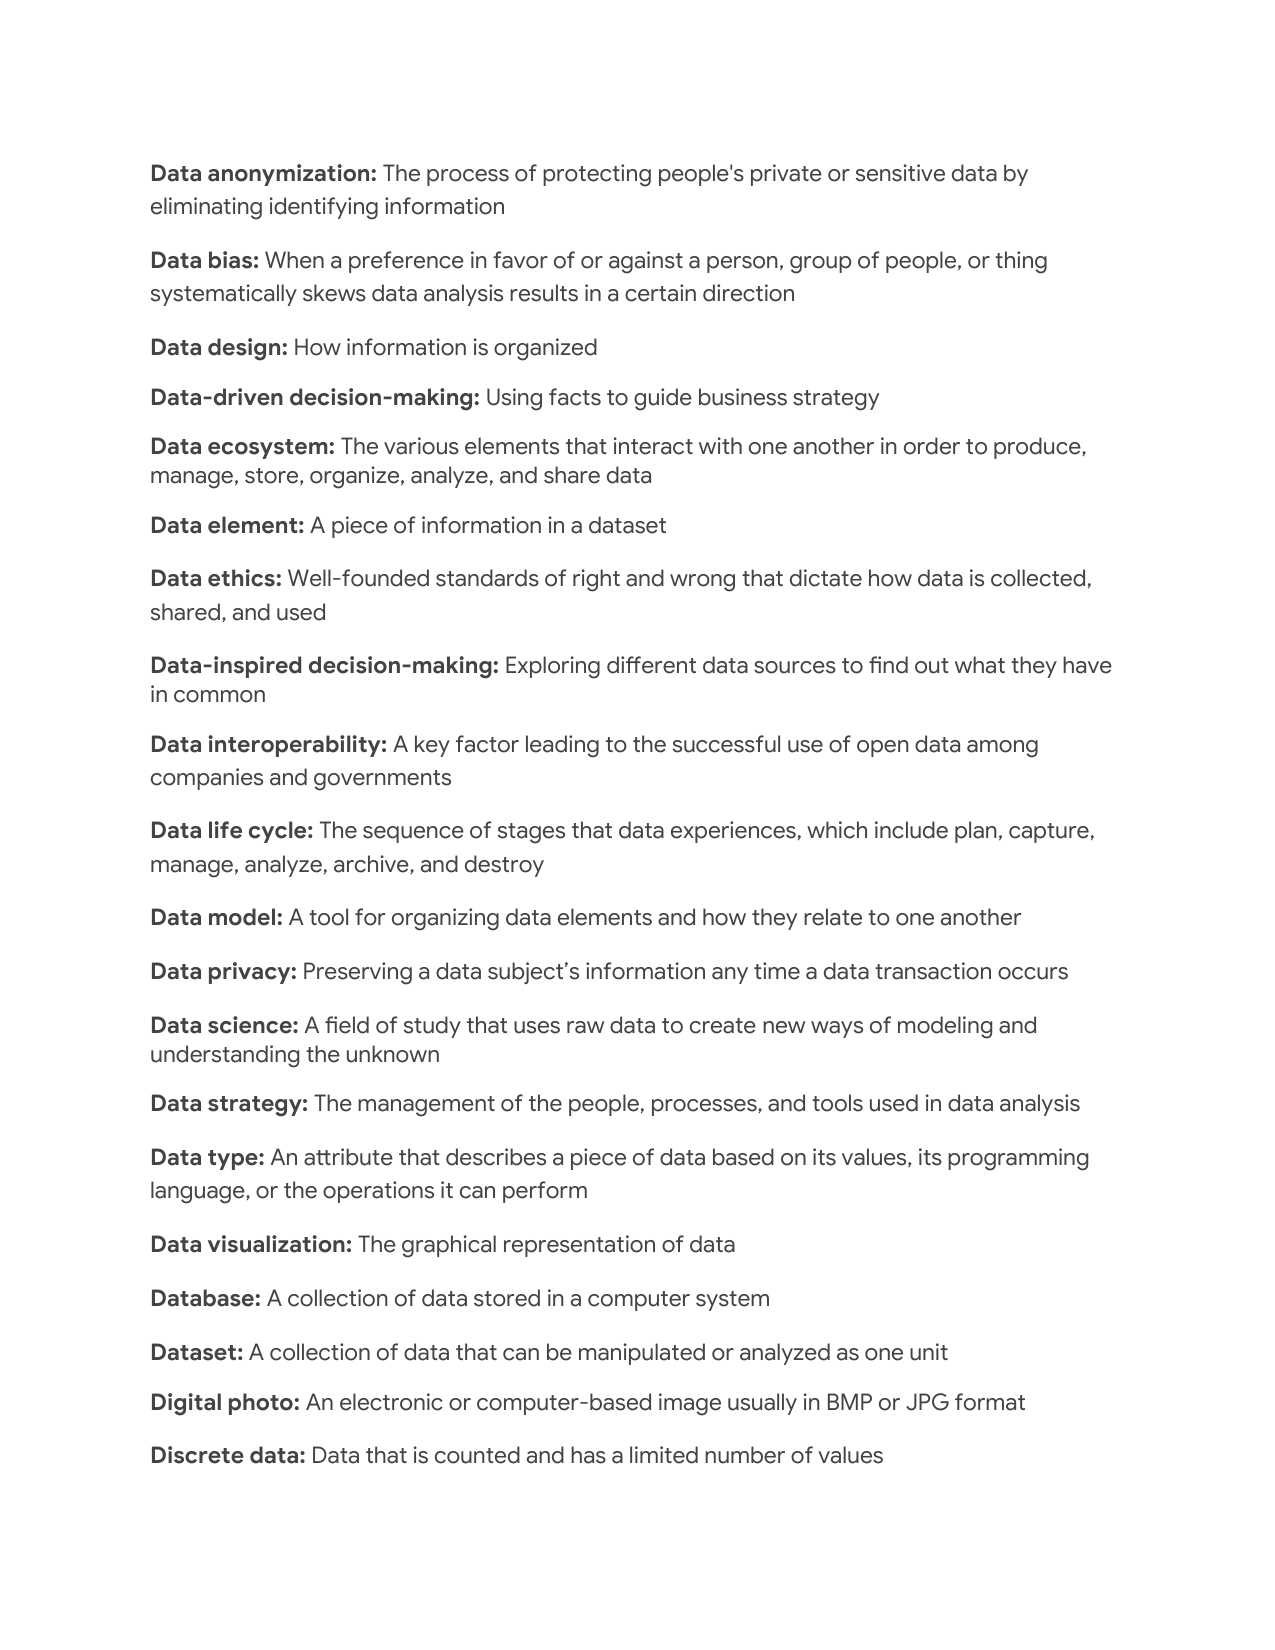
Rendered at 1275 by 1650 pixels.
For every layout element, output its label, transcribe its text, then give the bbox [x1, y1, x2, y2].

text Data anonymization: The process of protecting people's private or sensitive data by eliminating identifying information [150, 159, 1125, 221]
text Data bias: When a preference in favor of or against a person, group of people, or thing systematically skews data analysis results in a certain direction [150, 246, 1125, 308]
text Data-driven decision-making: Using facts to guide business strategy [150, 383, 1125, 412]
text Data-inspired decision-making: Exploring different data sources to find out what they have in common [150, 652, 1125, 709]
text Data life cycle: The sequence of stages that data experiences, which include plan, capture, manage, analyze, archive, and destroy [150, 817, 1125, 878]
text Data visualization: The graphical representation of data [150, 1230, 1125, 1259]
text Data element: A piece of information in a dataset [150, 511, 1125, 539]
text Data ethics: Well-founded standards of right and wrong that dictate how data is collected, shared, and used [150, 565, 1125, 626]
text Dataset: A collection of data that can be manipulated or analyzed as one unit [150, 1338, 1125, 1367]
text Digital photo: An electronic or computer-based image usually in BMP or JPG format [150, 1388, 1125, 1416]
text Database: A collection of data stored in a computer system [150, 1284, 1125, 1313]
text Data model: A tool for organizing data elements and how they relate to one another [150, 904, 1125, 932]
text Data ecosystem: The various elements that interact with one another in order to produce, manage, store, organize, analyze, and share data [150, 432, 1125, 490]
text Data design: How information is organized [150, 333, 1125, 362]
text Data strategy: The management of the people, processes, and tools used in data analysis [150, 1090, 1125, 1118]
text Data interoperability: A key factor leading to the successful use of open data among companies and governments [150, 730, 1125, 792]
text Data type: An attribute that describes a piece of data based on its values, its programming language, or the operations it can perform [150, 1143, 1125, 1205]
text Discrete data: Data that is counted and has a limited number of values [150, 1442, 1125, 1470]
text Data privacy: Preserving a data subject’s information any time a data transaction occurs [150, 957, 1125, 986]
text Data science: A field of study that uses raw data to create new ways of modeling and understanding the unknown [150, 1011, 1125, 1069]
